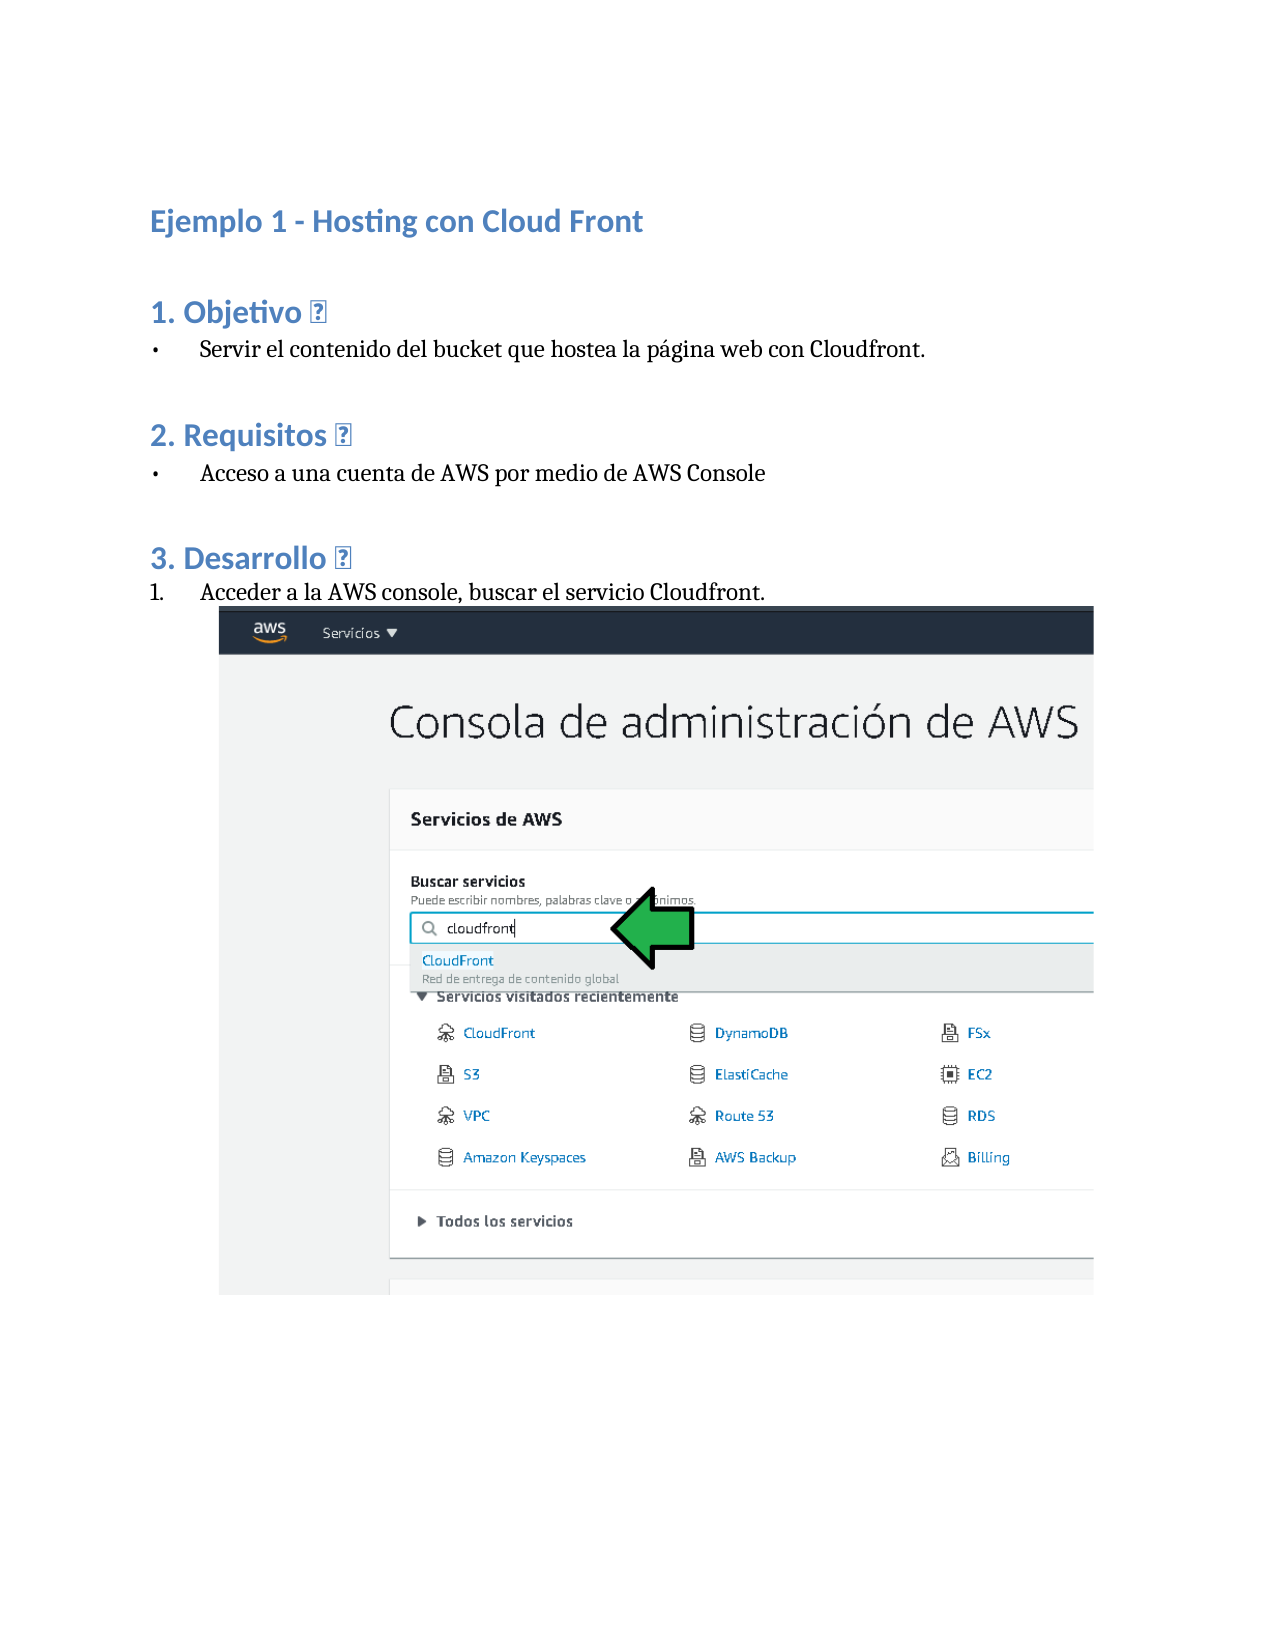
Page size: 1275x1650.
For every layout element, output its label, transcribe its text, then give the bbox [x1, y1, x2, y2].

subtitle 2. Requisitos 📌 [150, 414, 1125, 455]
list Acceso a una cuenta de AWS por medio de AWS Console [150, 458, 1125, 487]
picture [218, 606, 1094, 1295]
subtitle 3. Desarrollo 📑 [150, 537, 1125, 578]
list Servir el contenido del bucket que hostea la página web con Cloudfront. [150, 335, 1125, 364]
subtitle Ejemplo 1 - Hosting con Cloud Front [150, 200, 1125, 241]
subtitle 1. Objetivo 🎯 [150, 291, 1125, 331]
